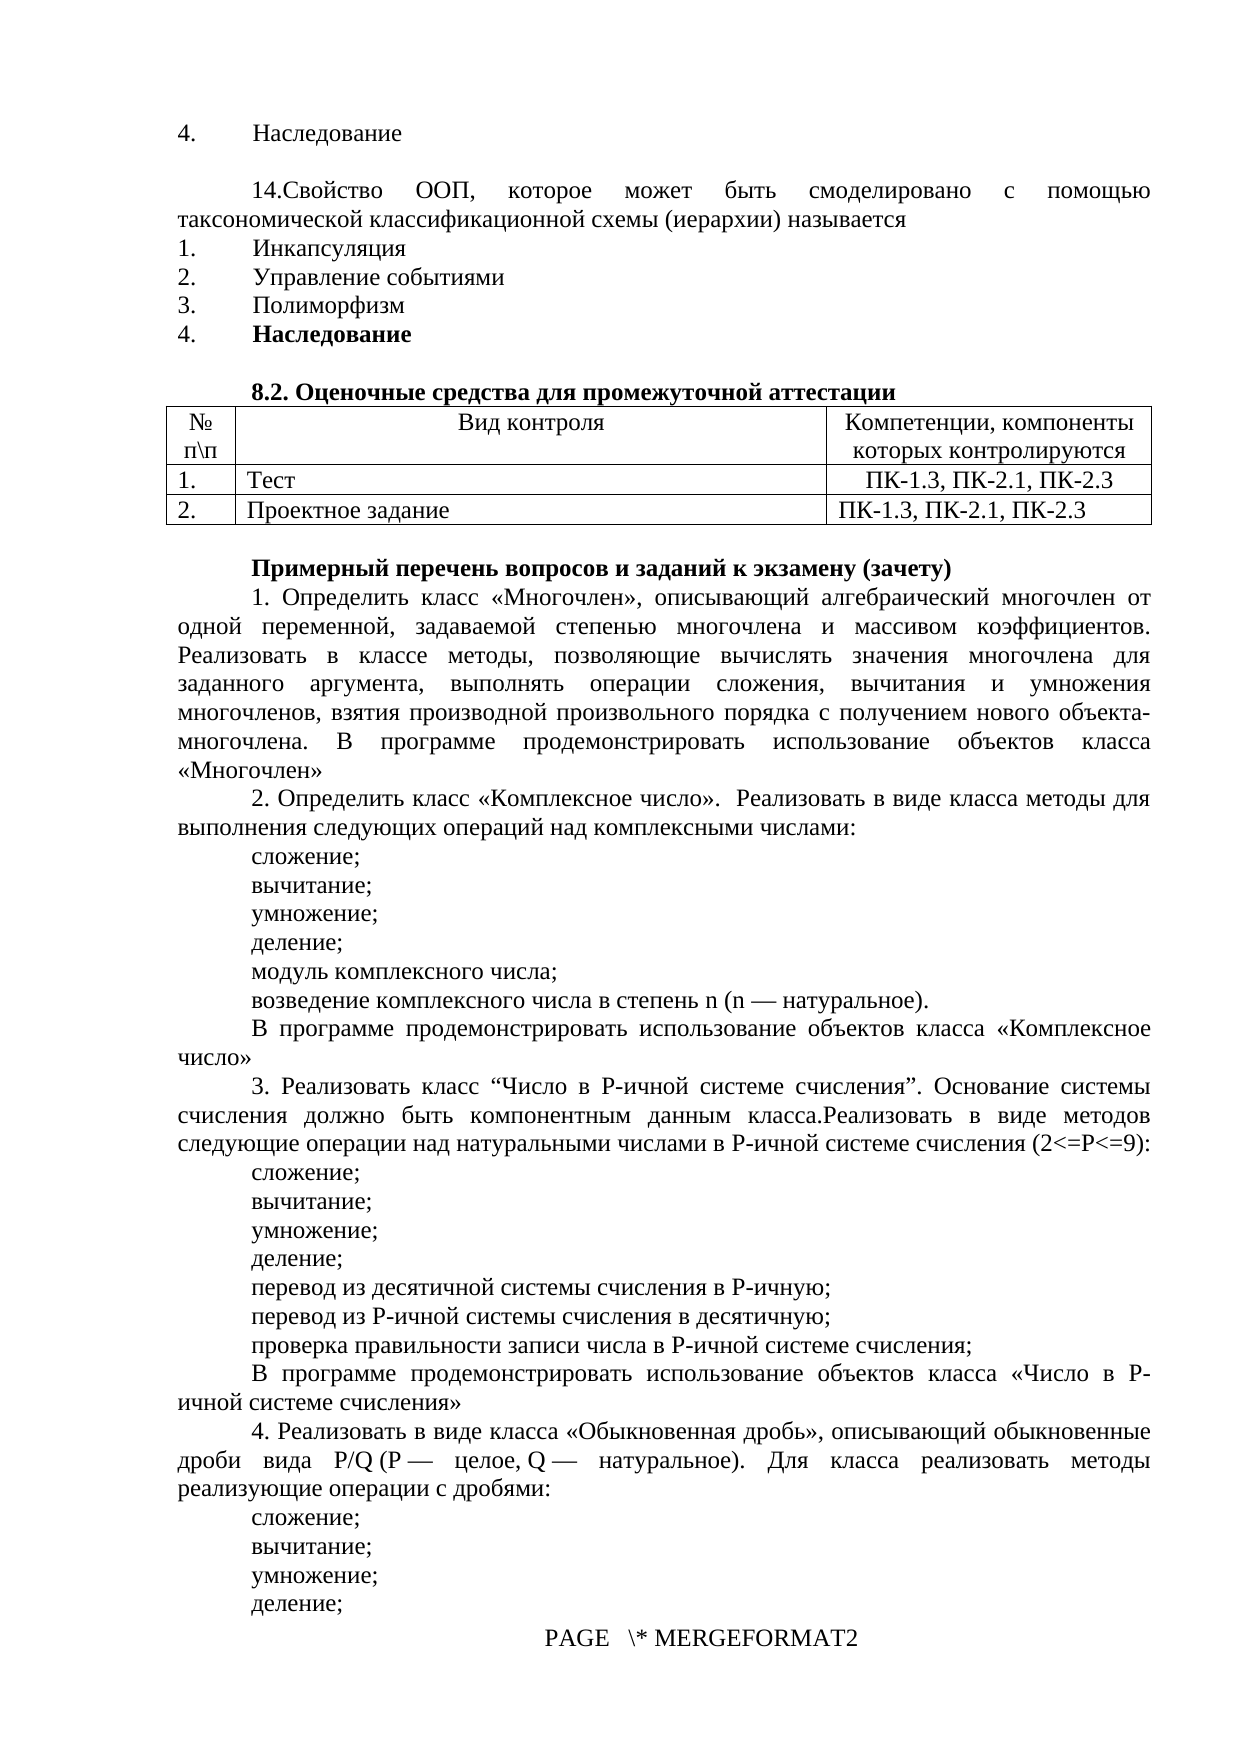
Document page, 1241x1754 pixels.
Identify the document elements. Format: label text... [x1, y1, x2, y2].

text деление; [177, 1588, 1152, 1617]
text возведение комплексного числа в степень n (n — натуральное). [177, 985, 1152, 1013]
text вычитание; [177, 870, 1152, 898]
text В программе продемонстрировать использование объектов класса «Комплексное число» [177, 1013, 1152, 1071]
list Наследование [177, 118, 1152, 147]
text умножение; [177, 1560, 1152, 1588]
text 1. Определить класс «Многочлен», описывающий алгебраический многочлен от одной переменной, задаваемой степенью многочлена и массивом коэффициентов. Реализовать в классе методы, позволяющие вычислять значения многочлена для заданного аргумента, выполнять операции сложения, вычитания и умножения многочленов, взятия производной произвольного порядка с получением нового объекта-многочлена. В программе продемонстрировать использование объектов класса «Многочлен» [177, 582, 1152, 783]
text перевод из P-ичной системы счисления в десятичную; [177, 1301, 1152, 1330]
text сложение; [177, 1157, 1152, 1186]
table_cell ПК-1.3, ПК-2.1, ПК-2.3 [827, 465, 1151, 494]
text сложение; [177, 1502, 1152, 1531]
text перевод из десятичной системы счисления в P-ичную; [177, 1272, 1152, 1301]
text 2. Определить класс «Комплексное число». Реализовать в виде класса методы для выполнения следующих операций над комплексными числами: [177, 783, 1152, 841]
table_header Компетенции, компоненты которых контролируются [827, 407, 1151, 464]
table_cell 1. [167, 465, 235, 494]
table_header Вид контроля [236, 407, 826, 464]
text проверка правильности записи числа в P-ичной системе счисления; [177, 1330, 1152, 1358]
text 14.Свойство ООП, которое может быть смоделировано с помощью таксономической классификационной схемы (иерархии) называется [177, 176, 1152, 233]
text умножение; [177, 1215, 1152, 1243]
text деление; [177, 1243, 1152, 1272]
text деление; [177, 927, 1152, 956]
table_cell Проектное задание [236, 495, 826, 524]
text умножение; [177, 898, 1152, 927]
list Полиморфизм [177, 291, 1152, 319]
text сложение; [177, 841, 1152, 870]
table_header № п\п [167, 407, 235, 464]
text вычитание; [177, 1531, 1152, 1560]
text Примерный перечень вопросов и заданий к экзамену (зачету) [177, 553, 1152, 582]
table_cell 2. [167, 495, 235, 524]
list Управление событиями [177, 262, 1152, 291]
text В программе продемонстрировать использование объектов класса «Число в P-ичной системе счисления» [177, 1358, 1152, 1416]
list Инкапсуляция [177, 233, 1152, 262]
list Наследование [177, 319, 1152, 348]
table_cell ПК-1.3, ПК-2.1, ПК-2.3 [827, 495, 1151, 524]
text модуль комплексного числа; [177, 956, 1152, 985]
text 3. Реализовать класс “Число в P-ичной системе счисления”. Основание системы счисления должно быть компонентным данным класса.Реализовать в виде методов следующие операции над натуральными числами в P-ичной системе счисления (2<=P<=9): [177, 1071, 1152, 1157]
text 4. Реализовать в виде класса «Обыкновенная дробь», описывающий обыкновенные дроби вида P/Q (P — целое, Q — натуральное). Для класса реализовать методы реализующие операции с дробями: [177, 1416, 1152, 1502]
subtitle 8.2. Оценочные средства для промежуточной аттестации [177, 377, 1152, 406]
text вычитание; [177, 1186, 1152, 1215]
table_cell Тест [236, 465, 826, 494]
